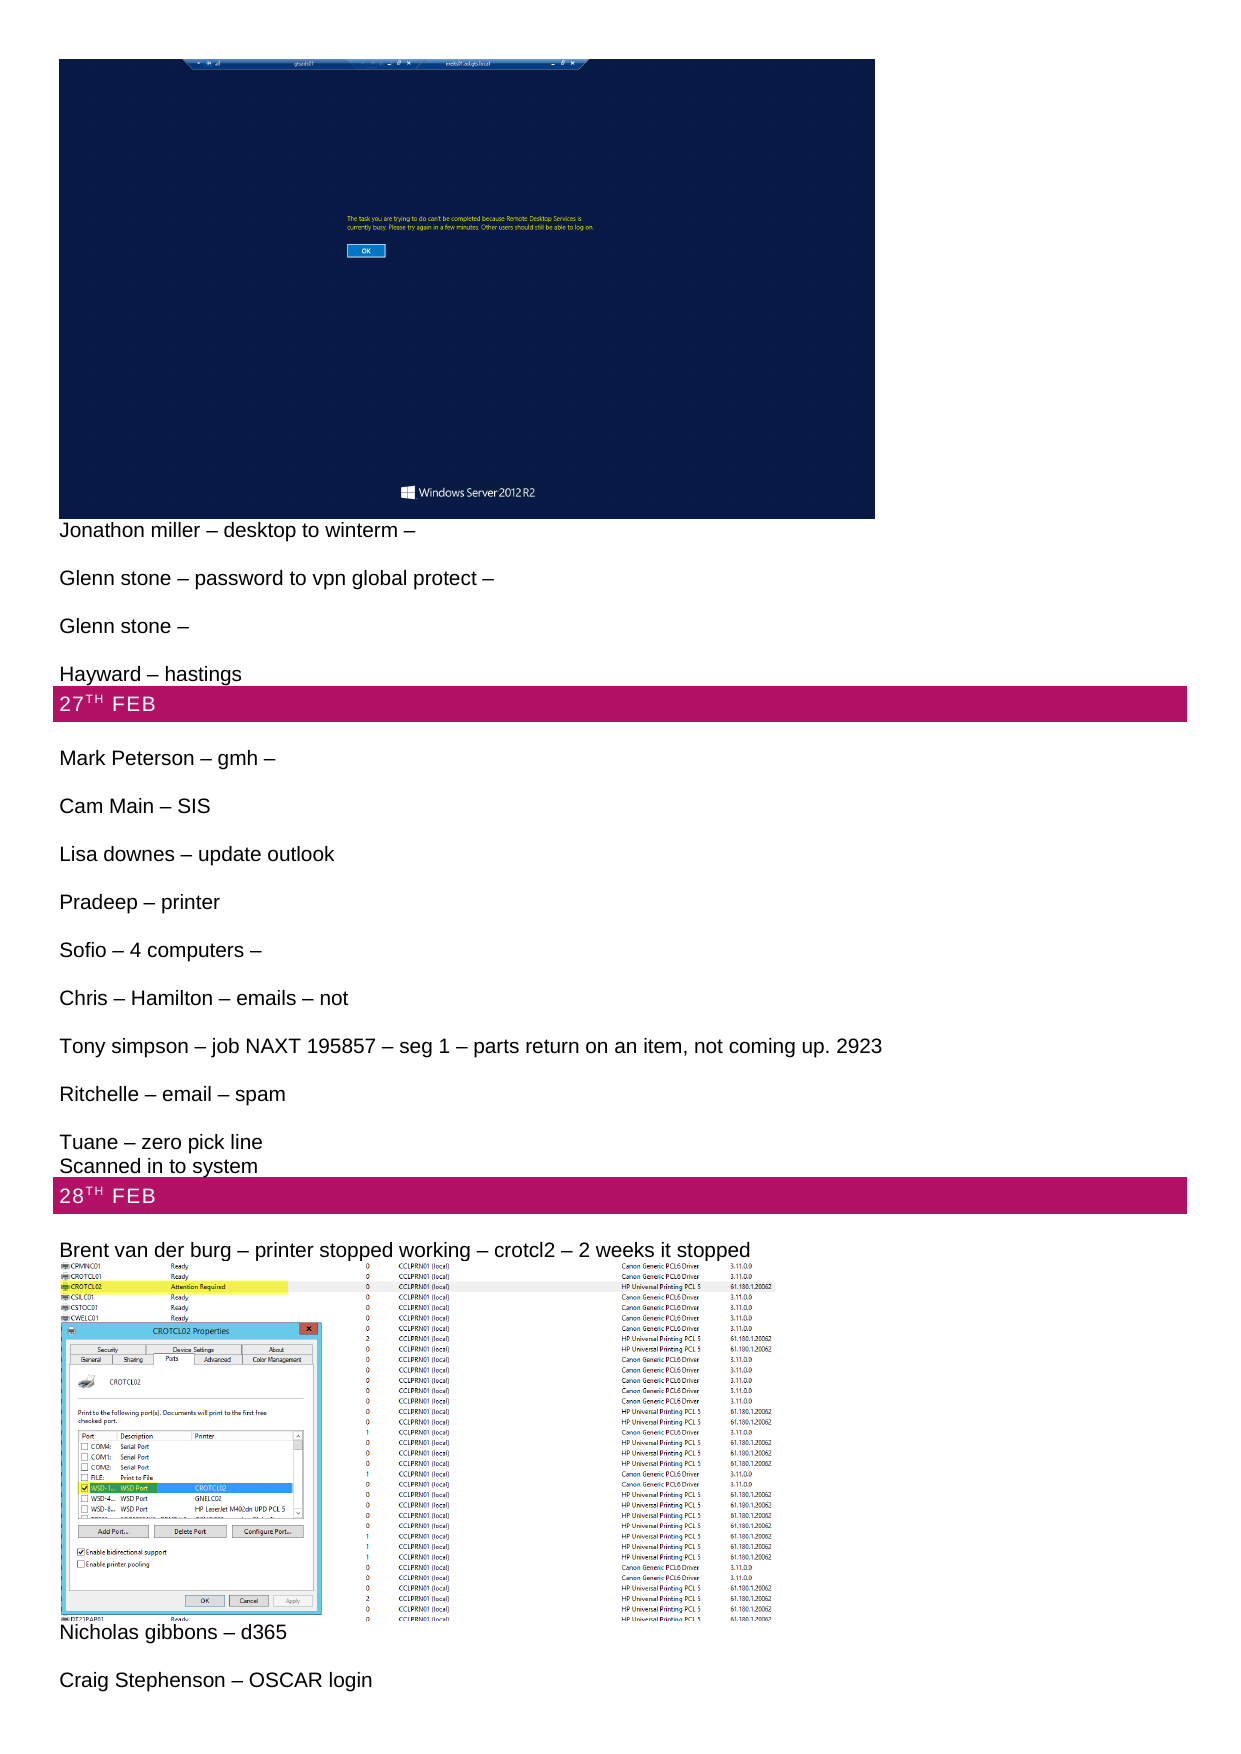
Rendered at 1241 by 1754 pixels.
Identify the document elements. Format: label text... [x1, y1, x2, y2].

text Jonathon miller – desktop to winterm – [59, 518, 1181, 542]
text Lisa downes – update outlook [59, 842, 1181, 866]
subtitle 28th Feb [59, 1184, 1181, 1208]
text Glenn stone – password to vpn global protect – [59, 566, 1181, 590]
picture [59, 1261, 776, 1621]
text Mark Peterson – gmh – [59, 746, 1181, 770]
text Scanned in to system [59, 1153, 1181, 1177]
text Glenn stone – [59, 614, 1181, 638]
text Ritchelle – email – spam [59, 1082, 1181, 1106]
text Cam Main – SIS [59, 794, 1181, 818]
text Tuane – zero pick line [59, 1129, 1181, 1153]
text Nicholas gibbons – d365 [59, 1620, 1181, 1644]
text Pradeep – printer [59, 890, 1181, 914]
text Craig Stephenson – OSCAR login [59, 1668, 1181, 1692]
text Sofio – 4 computers – [59, 938, 1181, 962]
picture [59, 59, 875, 519]
text Hayward – hastings [59, 662, 1181, 686]
text Chris – Hamilton – emails – not [59, 986, 1181, 1010]
text Tony simpson – job NAXT 195857 – seg 1 – parts return on an item, not coming up. 2923 [59, 1034, 1181, 1058]
subtitle 27th Feb [59, 692, 1181, 716]
